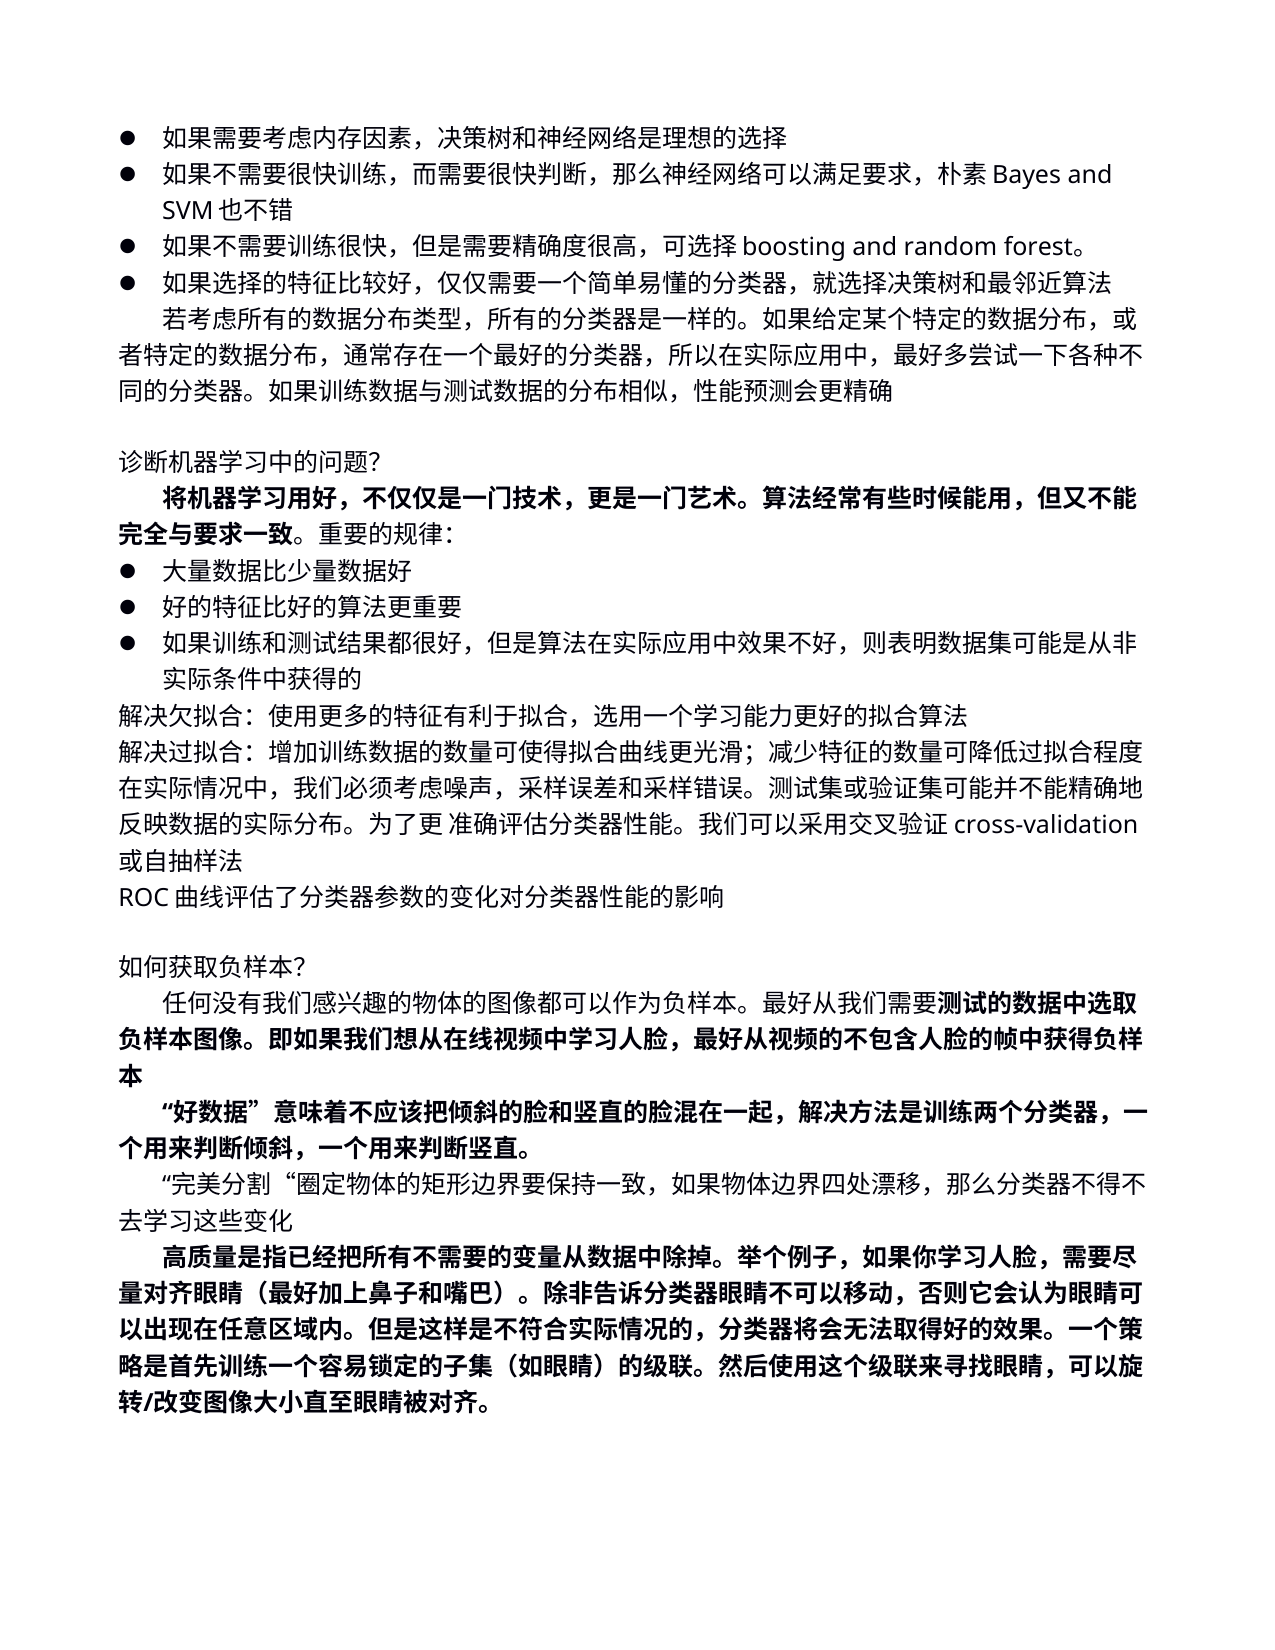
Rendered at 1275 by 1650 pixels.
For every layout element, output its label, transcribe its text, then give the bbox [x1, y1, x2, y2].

text 将机器学习用好，不仅仅是一门技术，更是一门艺术。算法经常有些时候能用，但又不能完全与要求一致。重要的规律： [118, 478, 1157, 551]
text 在实际情况中，我们必须考虑噪声，采样误差和采样错误。测试集或验证集可能并不能精确地反映数据的实际分布。为了更 准确评估分类器性能。我们可以采用交叉验证cross-validation或自抽样法 [118, 768, 1157, 877]
list 如果需要考虑内存因素，决策树和神经网络是理想的选择 [118, 118, 1157, 154]
text 若考虑所有的数据分布类型，所有的分类器是一样的。如果给定某个特定的数据分布，或者特定的数据分布，通常存在一个最好的分类器，所以在实际应用中，最好多尝试一下各种不同的分类器。如果训练数据与测试数据的分布相似，性能预测会更精确 [118, 299, 1157, 408]
text 解决欠拟合：使用更多的特征有利于拟合，选用一个学习能力更好的拟合算法 [118, 696, 1157, 732]
list 如果选择的特征比较好，仅仅需要一个简单易懂的分类器，就选择决策树和最邻近算法 [118, 263, 1157, 299]
list 如果不需要很快训练，而需要很快判断，那么神经网络可以满足要求，朴素Bayes and SVM也不错 [118, 154, 1157, 227]
text ROC曲线评估了分类器参数的变化对分类器性能的影响 [118, 877, 1157, 913]
text “好数据”意味着不应该把倾斜的脸和竖直的脸混在一起，解决方法是训练两个分类器，一个用来判断倾斜，一个用来判断竖直。 [118, 1092, 1157, 1165]
list 大量数据比少量数据好 [118, 551, 1157, 587]
text 任何没有我们感兴趣的物体的图像都可以作为负样本。最好从我们需要测试的数据中选取负样本图像。即如果我们想从在线视频中学习人脸，最好从视频的不包含人脸的帧中获得负样本 [118, 984, 1157, 1092]
list 如果训练和测试结果都很好，但是算法在实际应用中效果不好，则表明数据集可能是从非实际条件中获得的 [118, 623, 1157, 696]
text 如何获取负样本？ [118, 947, 1157, 984]
text “完美分割“圈定物体的矩形边界要保持一致，如果物体边界四处漂移，那么分类器不得不去学习这些变化 [118, 1165, 1157, 1237]
text 诊断机器学习中的问题？ [118, 442, 1157, 478]
list 如果不需要训练很快，但是需要精确度很高，可选择boosting and random forest。 [118, 227, 1157, 263]
list 好的特征比好的算法更重要 [118, 587, 1157, 623]
text 解决过拟合：增加训练数据的数量可使得拟合曲线更光滑；减少特征的数量可降低过拟合程度 [118, 732, 1157, 768]
